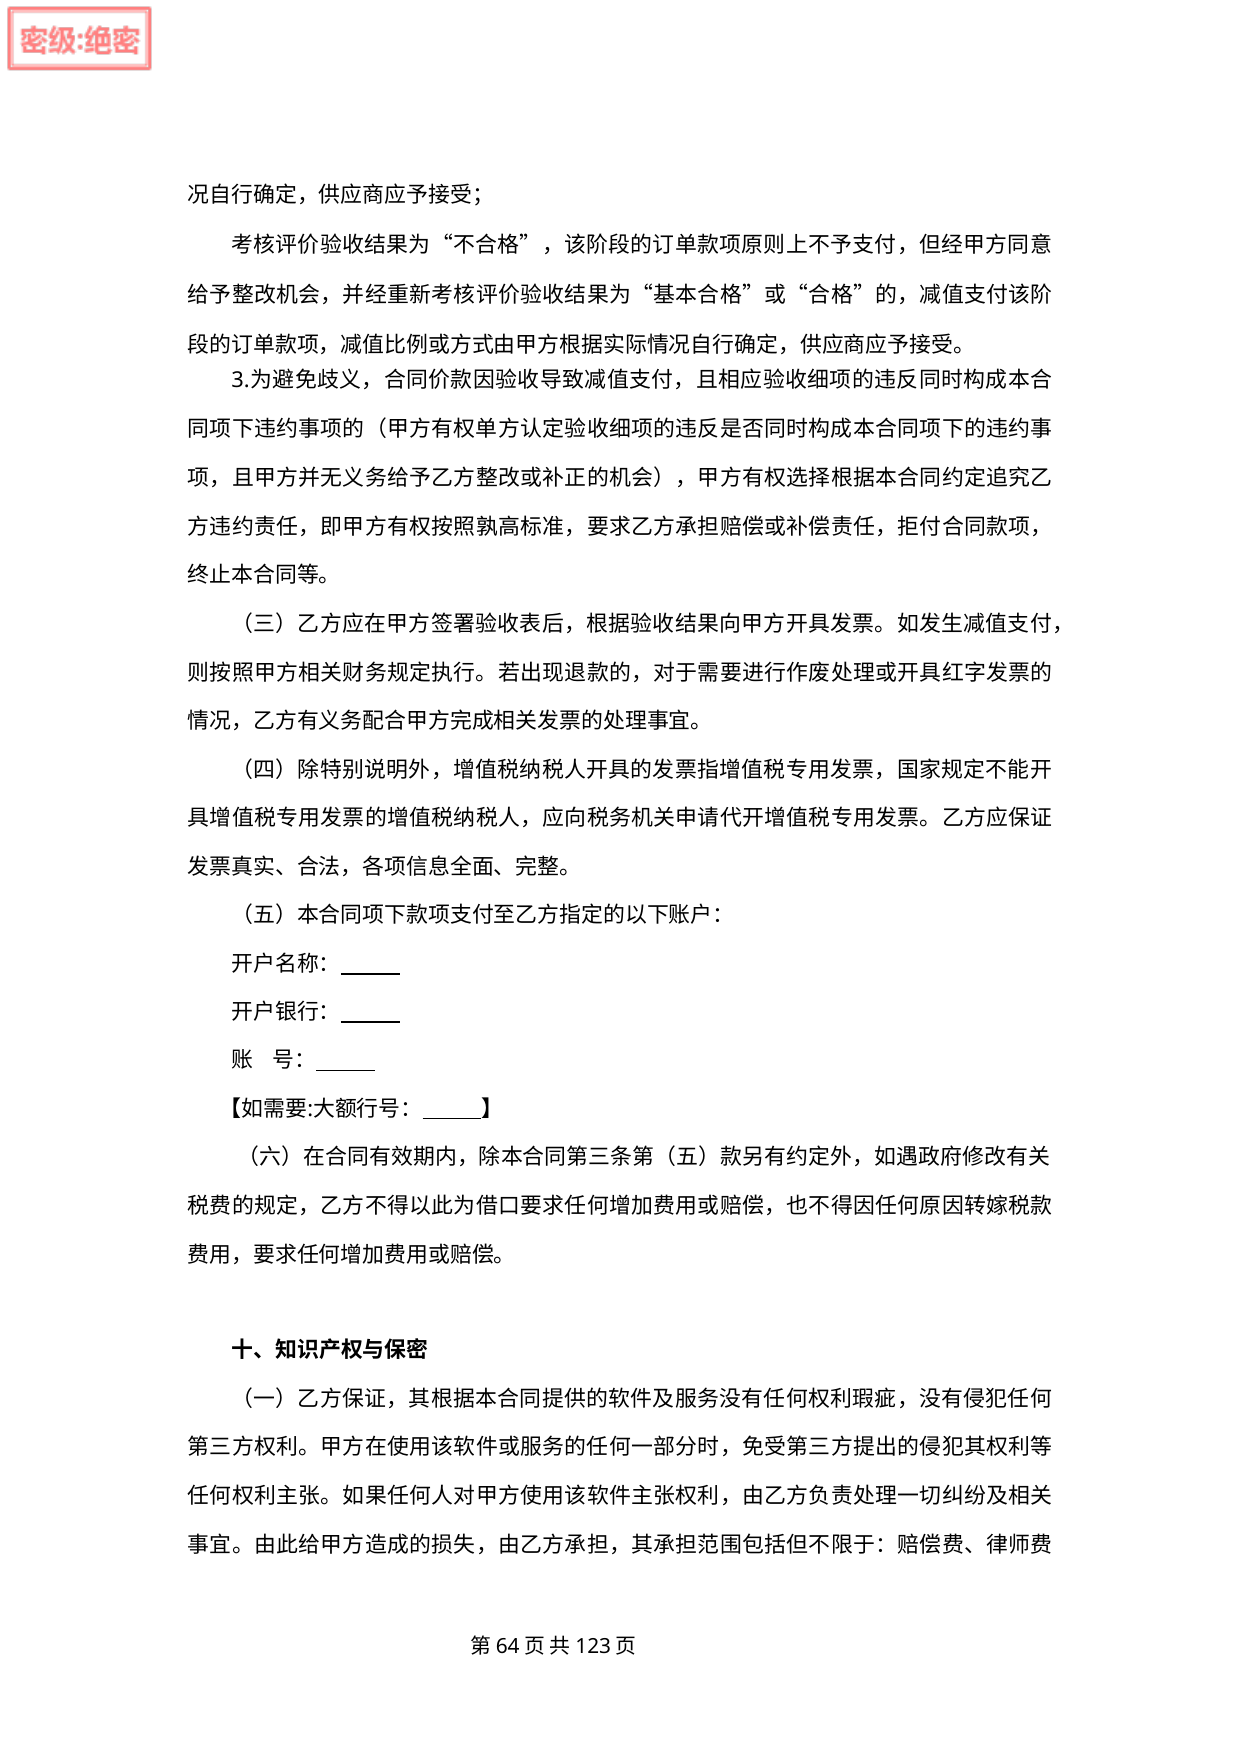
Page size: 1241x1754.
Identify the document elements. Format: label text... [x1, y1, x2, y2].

text 【如需要:大额行号： 】 [187, 1090, 1053, 1123]
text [187, 1380, 1053, 1559]
text （五）本合同项下款项支付至乙方指定的以下账户： [187, 897, 1053, 929]
text 账 号： [187, 1042, 1053, 1074]
text 开户名称： [187, 945, 1053, 978]
text （四）除特别说明外，增值税纳税人开具的发票指增值税专用发票，国家规定不能开具增值税专用发票的增值税纳税人，应向税务机关申请代开增值税专用发票。乙方应保证发票真实、合法，各项信息全面、完整。 [187, 751, 1053, 881]
text 3.为避免歧义，合同价款因验收导致减值支付，且相应验收细项的违反同时构成本合同项下违约事项的（甲方有权单方认定验收细项的违反是否同时构成本合同项下的违约事项，且甲方并无义务给予乙方整改或补正的机会），甲方有权选择根据本合同约定追究乙方违约责任，即甲方有权按照孰高标准，要求乙方承担赔偿或补偿责任，拒付合同款项，终止本合同等。 [187, 362, 1053, 589]
text （三）乙方应在甲方签署验收表后，根据验收结果向甲方开具发票。如发生减值支付，则按照甲方相关财务规定执行。若出现退款的，对于需要进行作废处理或开具红字发票的情况，乙方有义务配合甲方完成相关发票的处理事宜。 [187, 605, 1053, 735]
text （六）在合同有效期内，除本合同第三条第（五）款另有约定外，如遇政府修改有关税费的规定，乙方不得以此为借口要求任何增加费用或赔偿，也不得因任何原因转嫁税款费用，要求任何增加费用或赔偿。 [187, 1139, 1052, 1269]
text 十、知识产权与保密 [187, 1332, 1053, 1364]
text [187, 162, 1053, 212]
text 考核评价验收结果为“不合格”，该阶段的订单款项原则上不予支付，但经甲方同意给予整改机会，并经重新考核评价验收结果为“基本合格”或“合格”的，减值支付该阶段的订单款项，减值比例或方式由甲方根据实际情况自行确定，供应商应予接受。 [187, 212, 1053, 362]
text 开户银行： [187, 994, 1053, 1026]
picture [0, 0, 161, 80]
